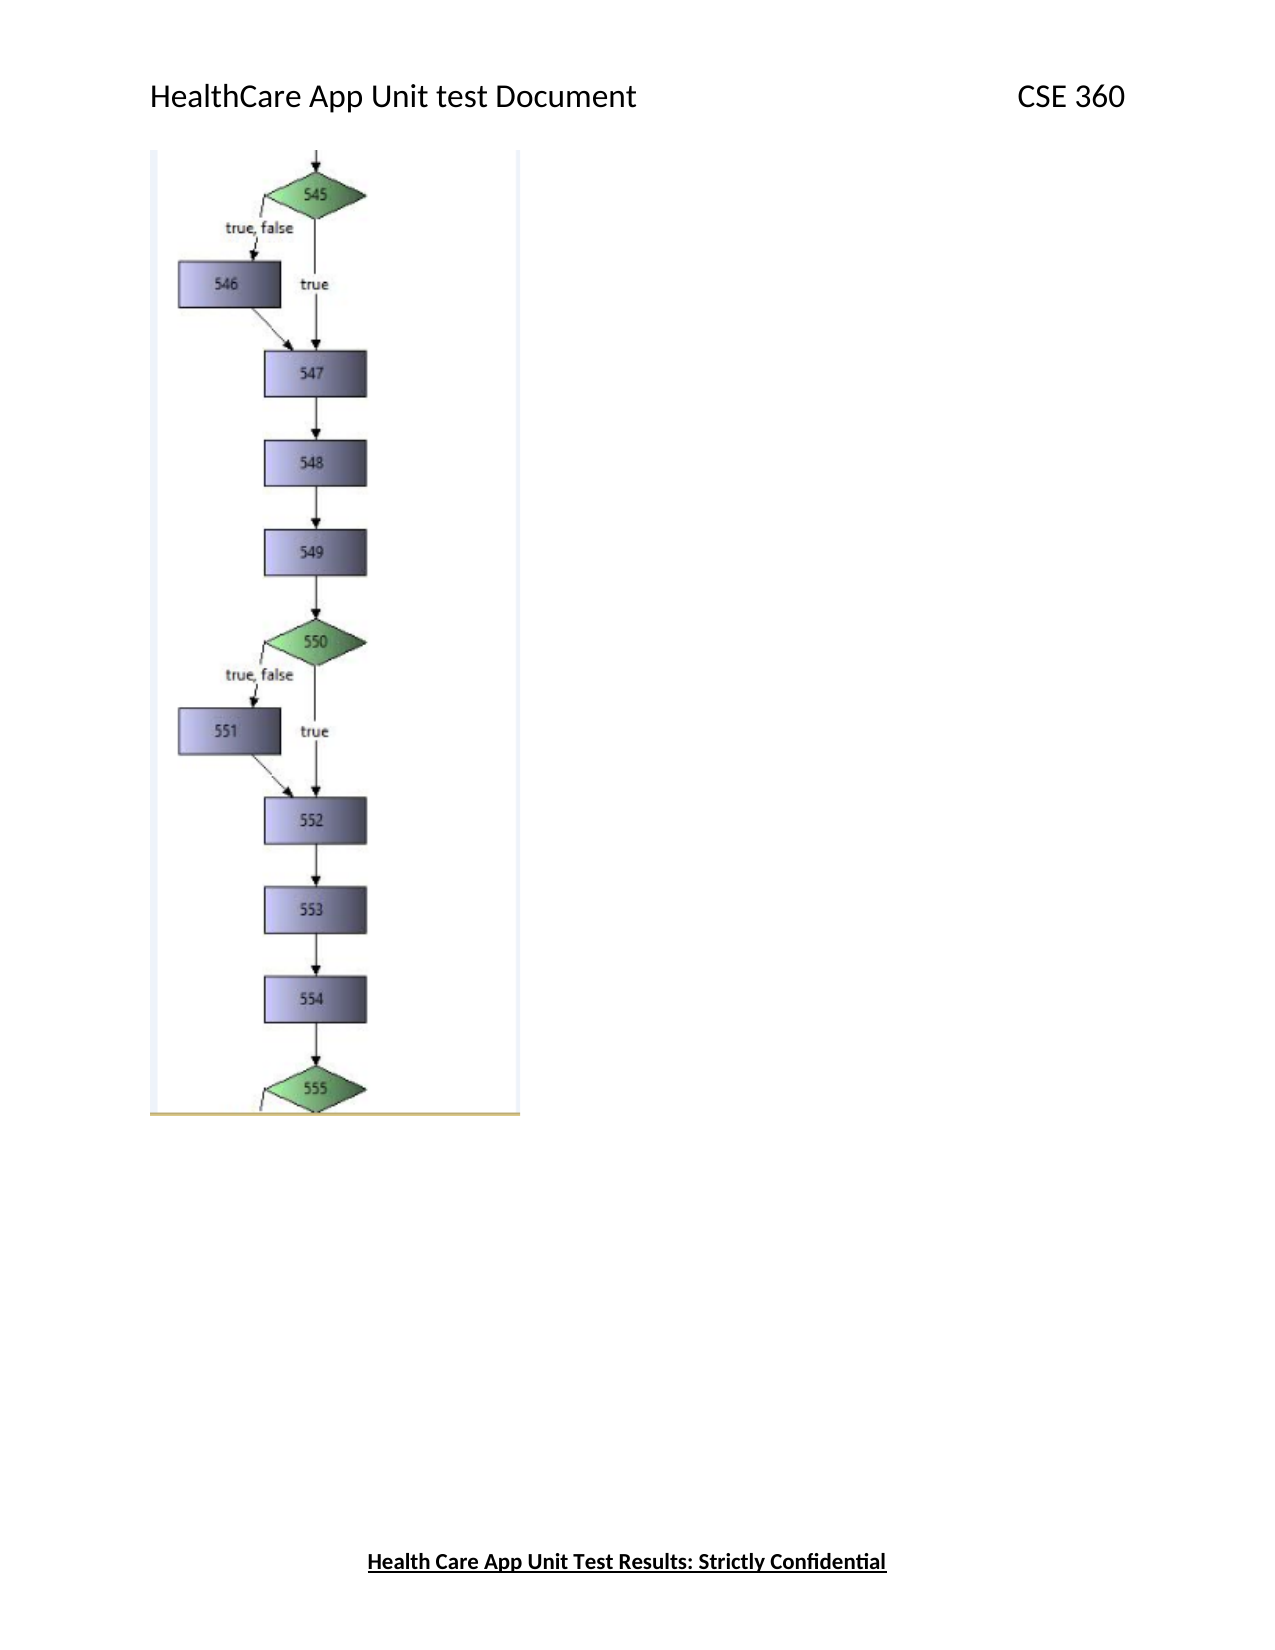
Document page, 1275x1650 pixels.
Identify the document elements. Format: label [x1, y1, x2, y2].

picture [150, 150, 521, 1116]
